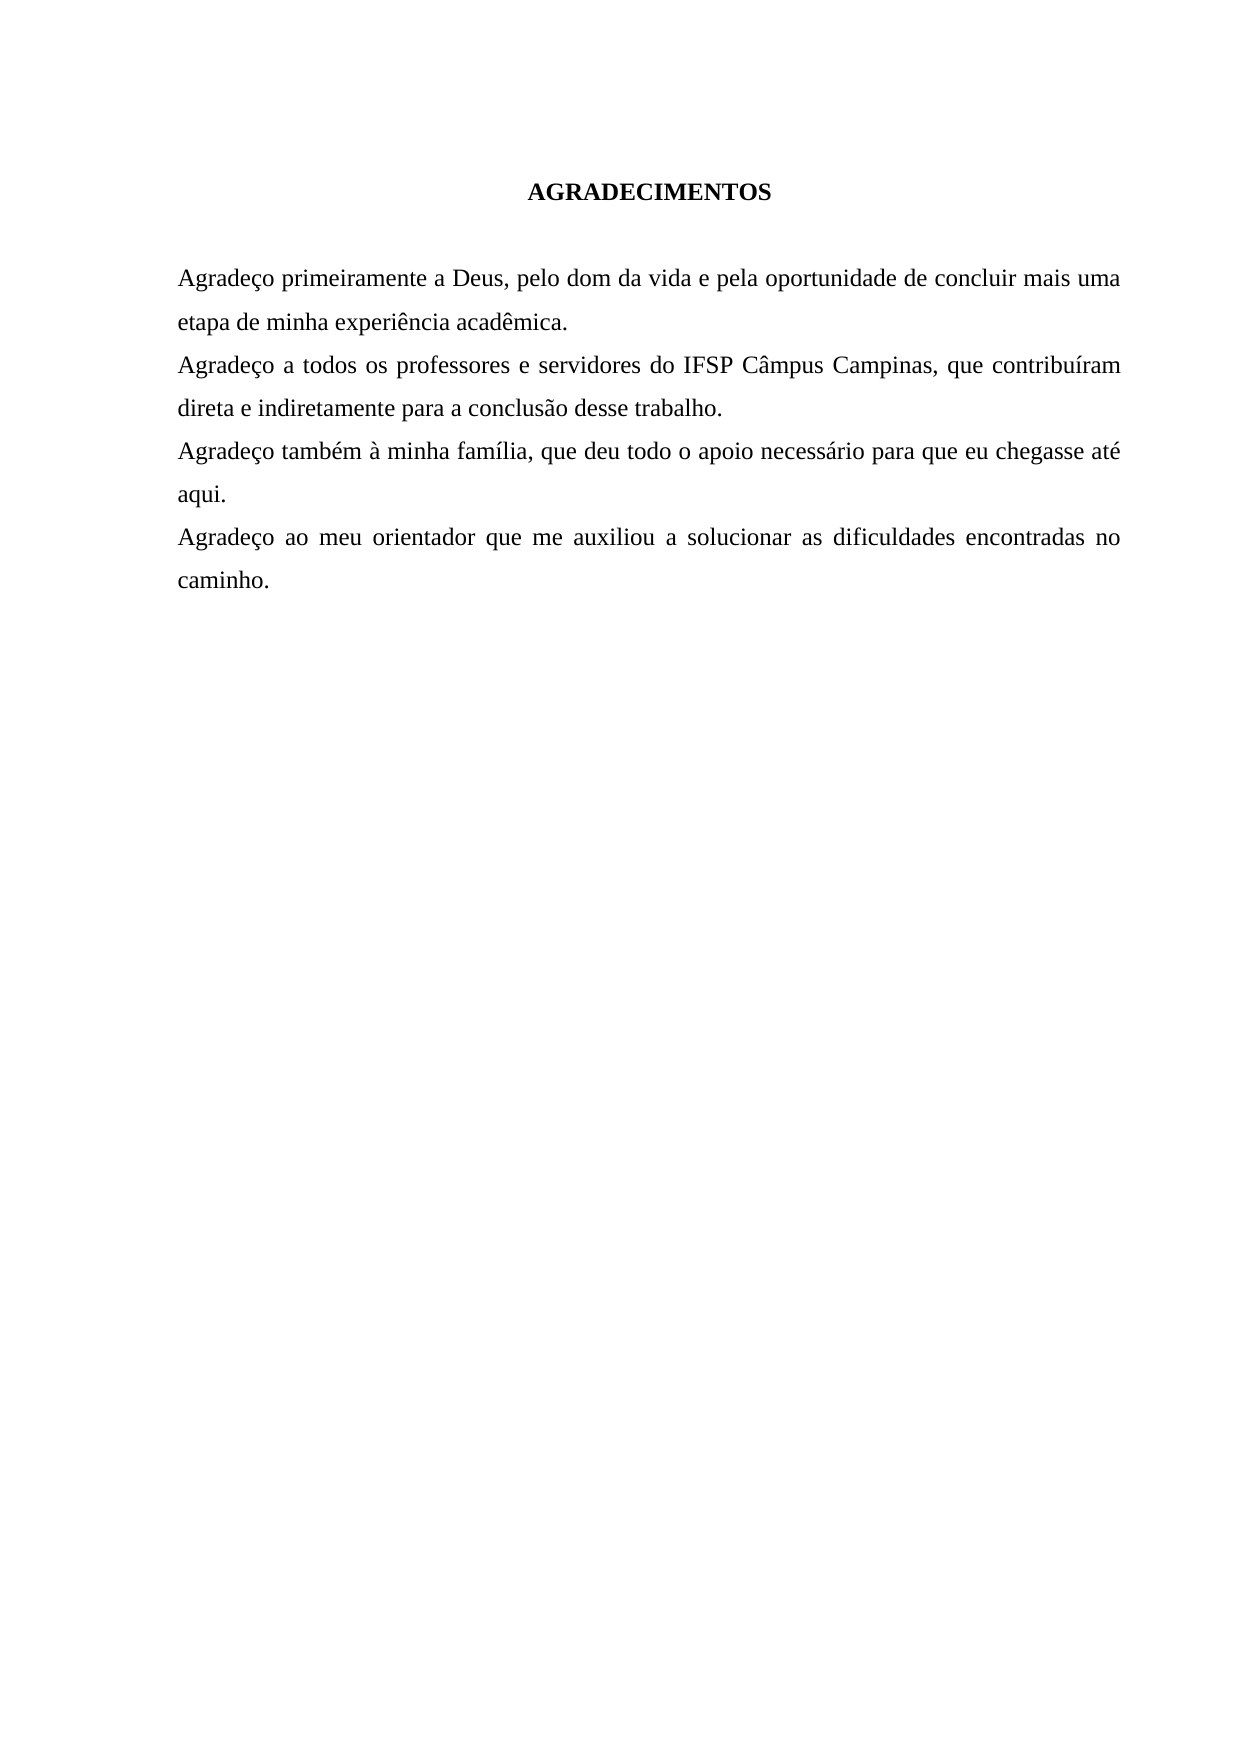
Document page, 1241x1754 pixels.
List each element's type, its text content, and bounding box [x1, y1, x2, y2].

text Agradeço também à minha família, que deu todo o apoio necessário para que eu chegasse até aqui. [177, 436, 1122, 508]
text Agradeço a todos os professores e servidores do IFSP Câmpus Campinas, que contribuíram direta e indiretamente para a conclusão desse trabalho. [177, 350, 1122, 422]
text Agradeço ao meu orientador que me auxiliou a solucionar as dificuldades encontradas no caminho. [177, 522, 1122, 594]
text AGRADECIMENTOS [177, 177, 1122, 206]
text Agradeço primeiramente a Deus, pelo dom da vida e pela oportunidade de concluir mais uma etapa de minha experiência acadêmica. [177, 263, 1122, 335]
